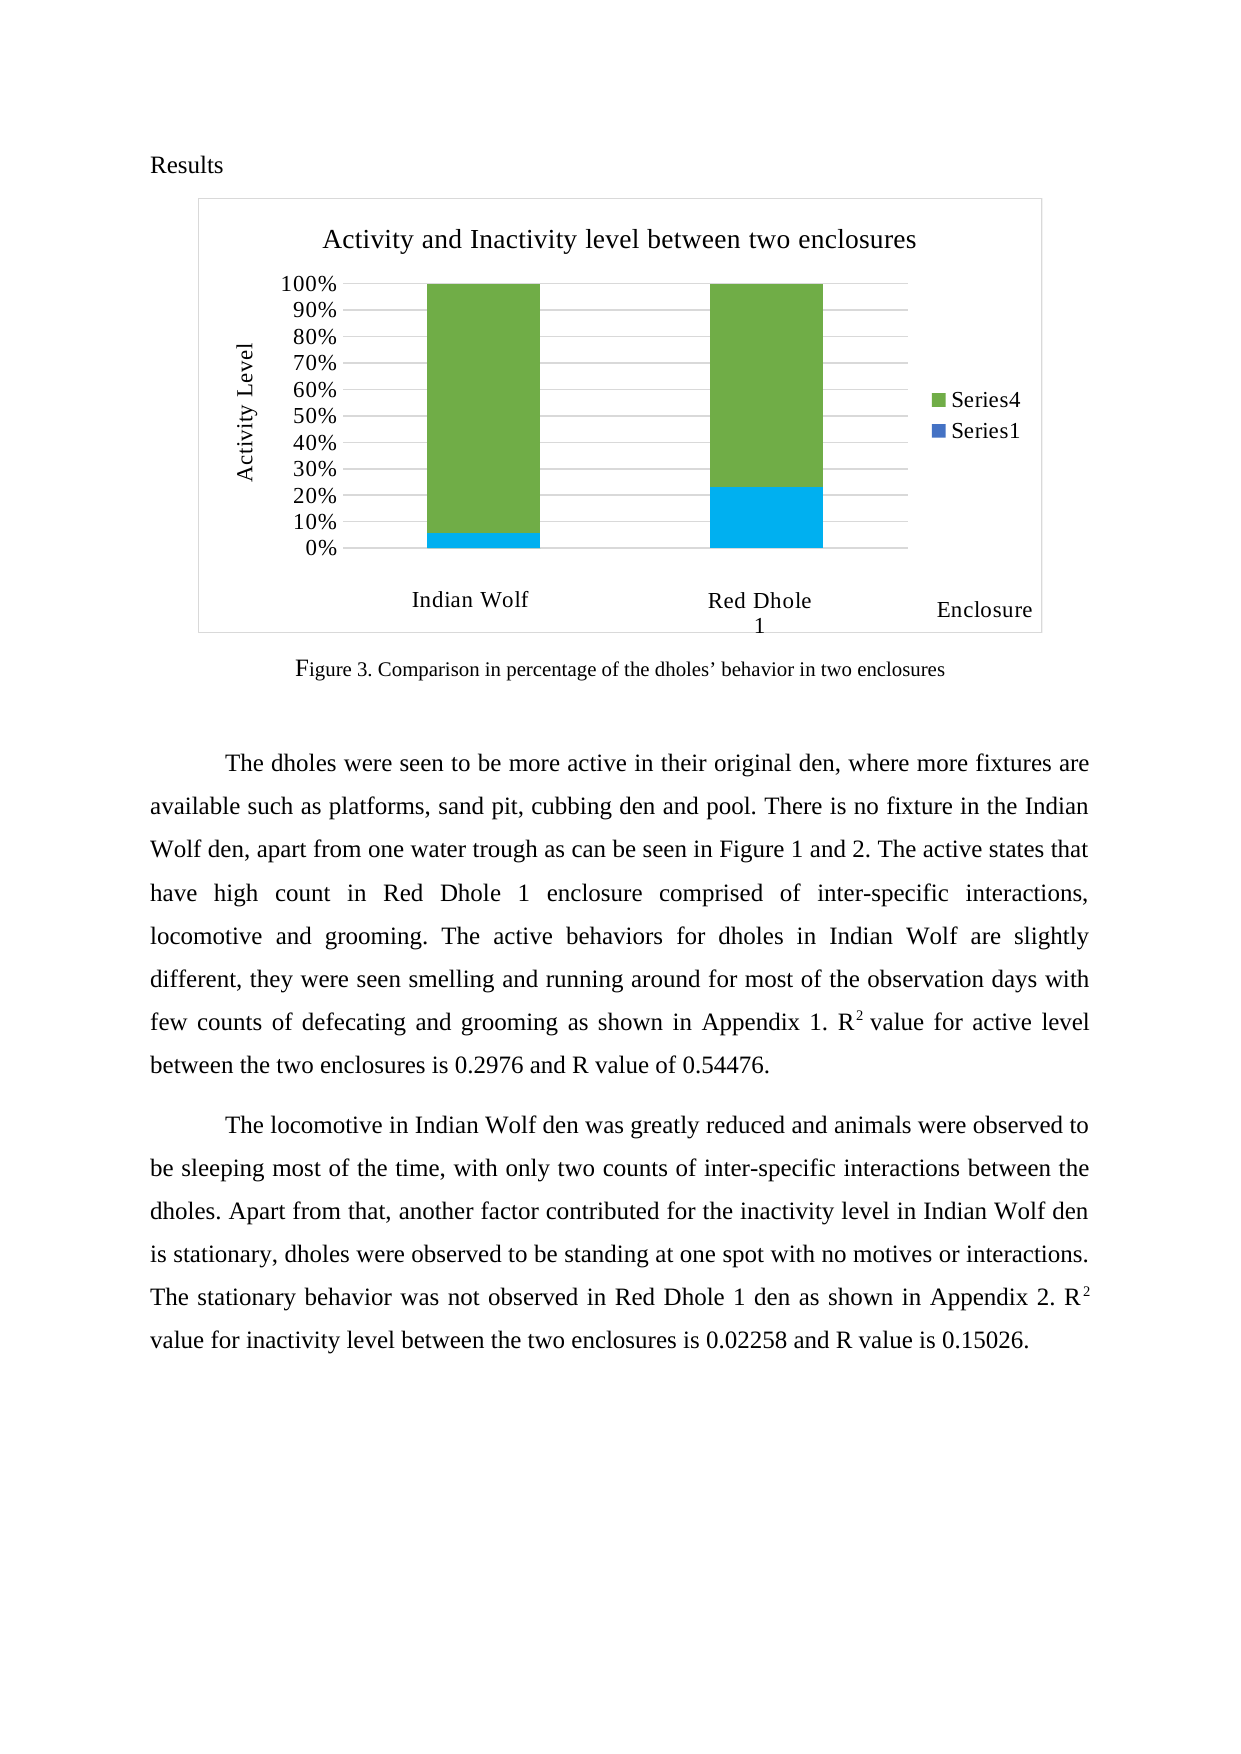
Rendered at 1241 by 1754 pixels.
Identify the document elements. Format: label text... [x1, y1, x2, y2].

text The locomotive in Indian Wolf den was greatly reduced and animals were observed to be sleeping most of the time, with only two counts of inter-specific interactions between the dholes. Apart from that, another factor contributed for the inactivity level in Indian Wolf den is stationary, dholes were observed to be standing at one spot with no motives or interactions. The stationary behavior was not observed in Red Dhole 1 den as shown in Appendix 2. R2 value for inactivity level between the two enclosures is 0.02258 and R value is 0.15026. [150, 1110, 1090, 1354]
text Results [150, 150, 1090, 179]
text The dholes were seen to be more active in their original den, where more fixtures are available such as platforms, sand pit, cubbing den and pool. There is no fixture in the Indian Wolf den, apart from one water trough as can be seen in Figure 1 and 2. The active states that have high count in Red Dhole 1 enclosure comprised of inter-specific interactions, locomotive and grooming. The active behaviors for dholes in Indian Wolf are slightly different, they were seen smelling and running around for most of the observation days with few counts of defecating and grooming as shown in Appendix 1. R2 value for active level between the two enclosures is 0.2976 and R value of 0.54476. [150, 748, 1090, 1079]
text Figure 3. Comparison in percentage of the dholes’ behavior in two enclosures [150, 653, 1090, 682]
